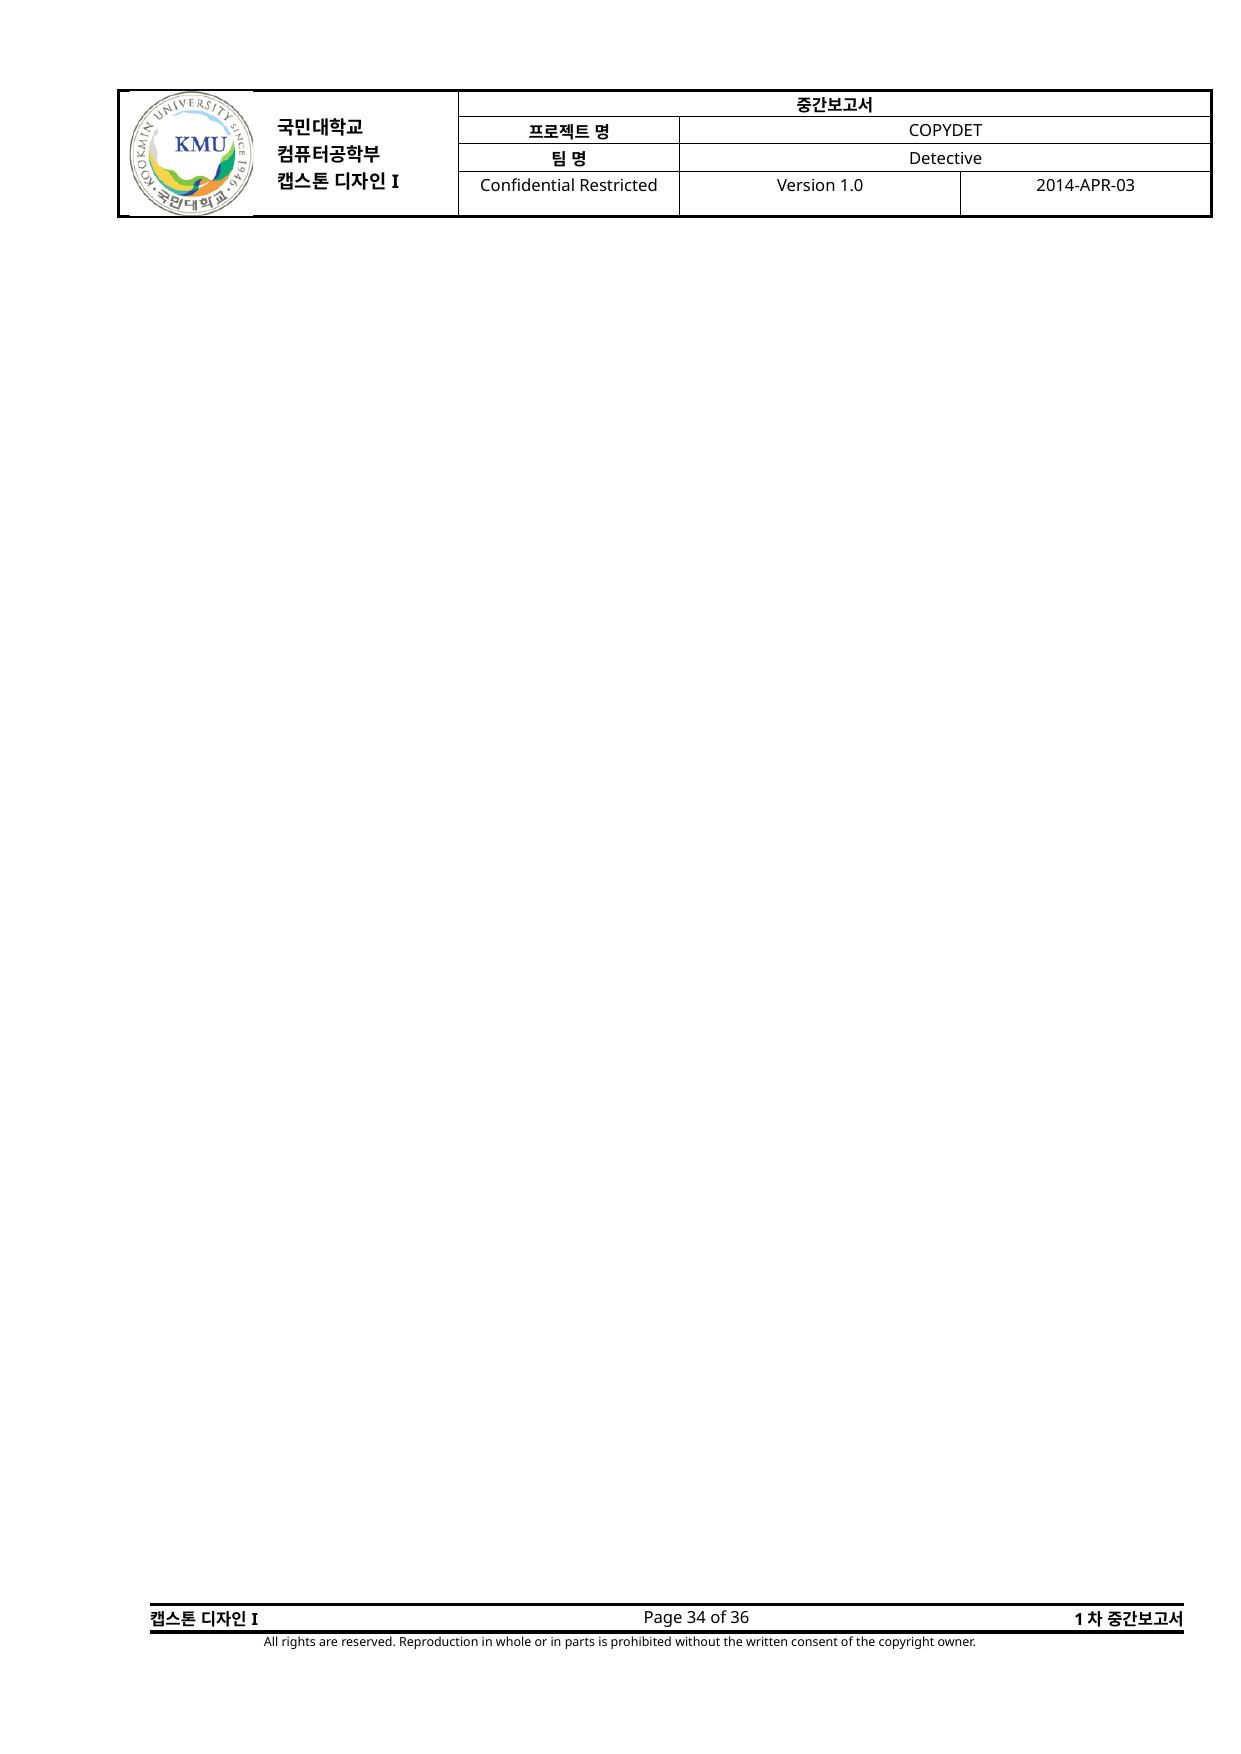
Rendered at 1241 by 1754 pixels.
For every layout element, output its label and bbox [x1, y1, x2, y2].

picture [129, 91, 254, 216]
